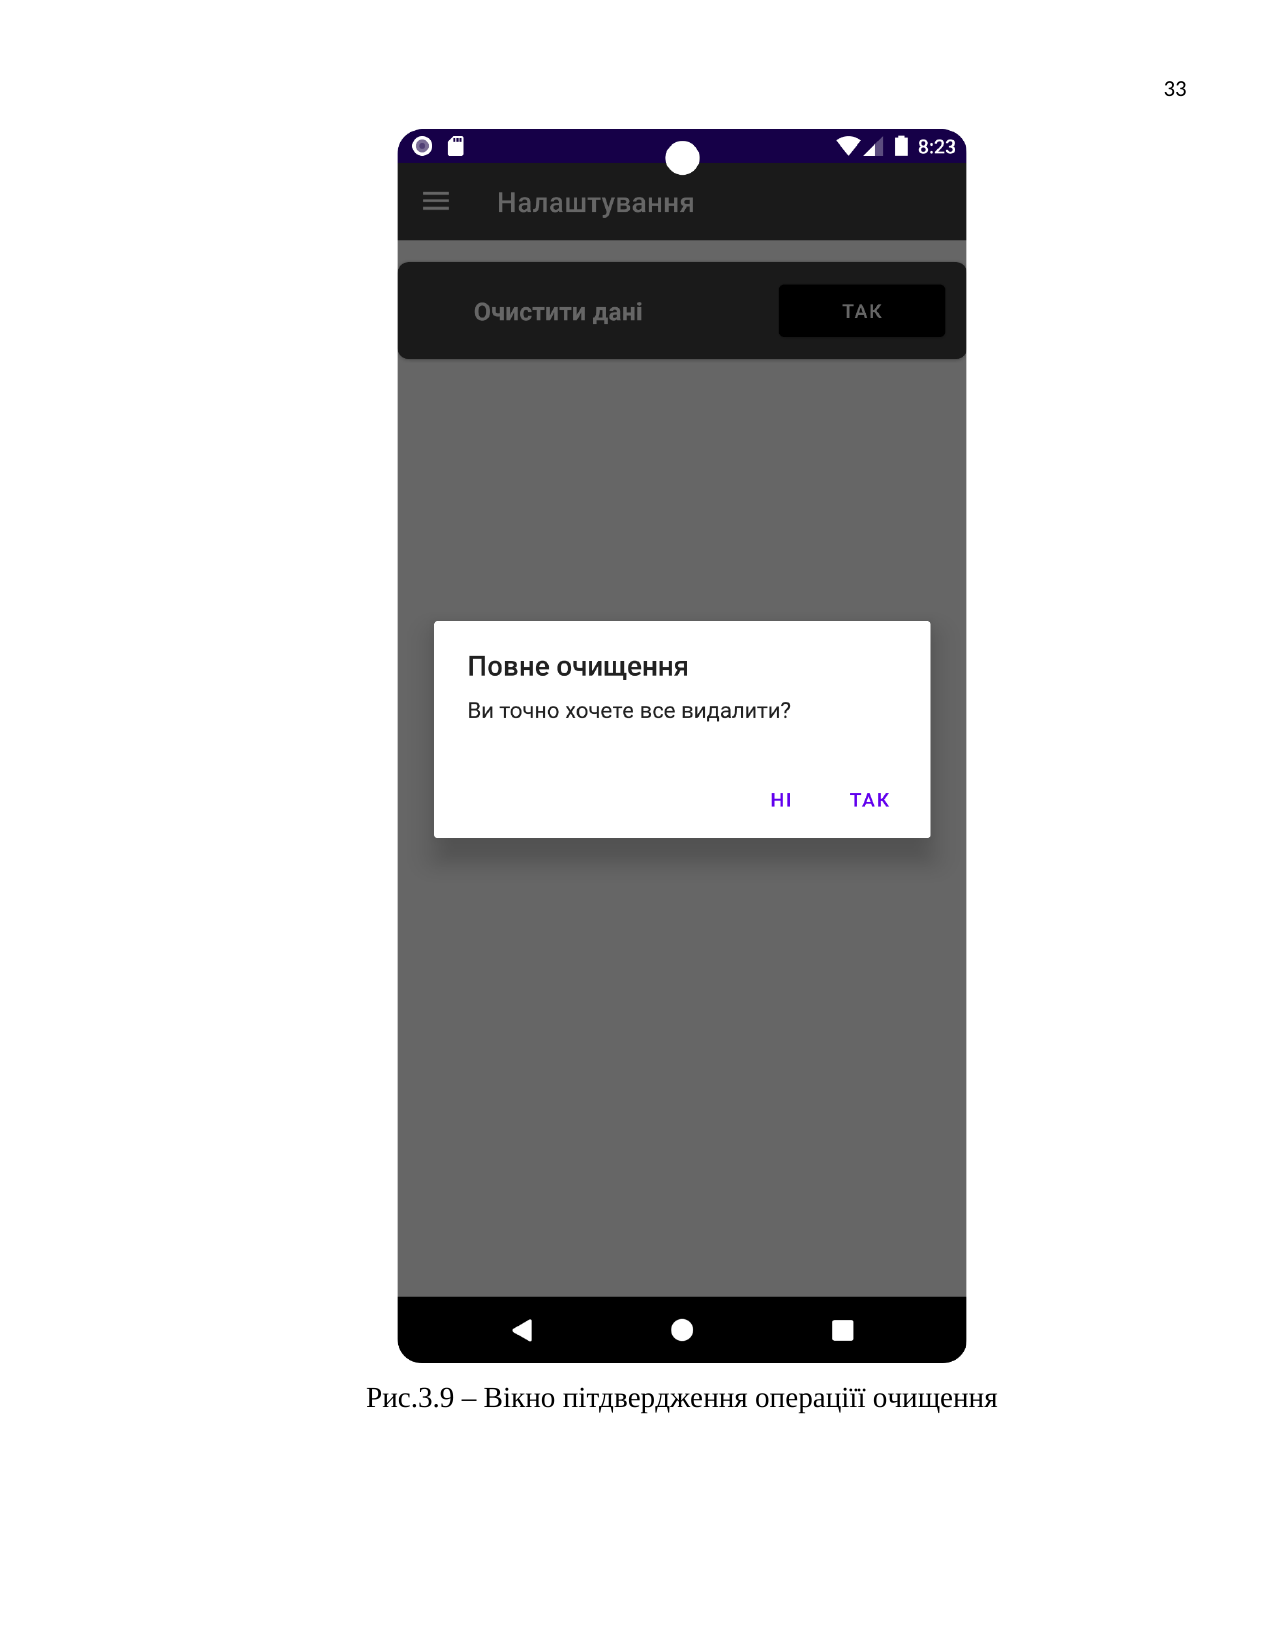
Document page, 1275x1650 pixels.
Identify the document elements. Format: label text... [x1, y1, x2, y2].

picture [397, 129, 967, 1363]
text Рис.3.9 – Вікно пітдвердження операціїї очищення [177, 1380, 1186, 1413]
